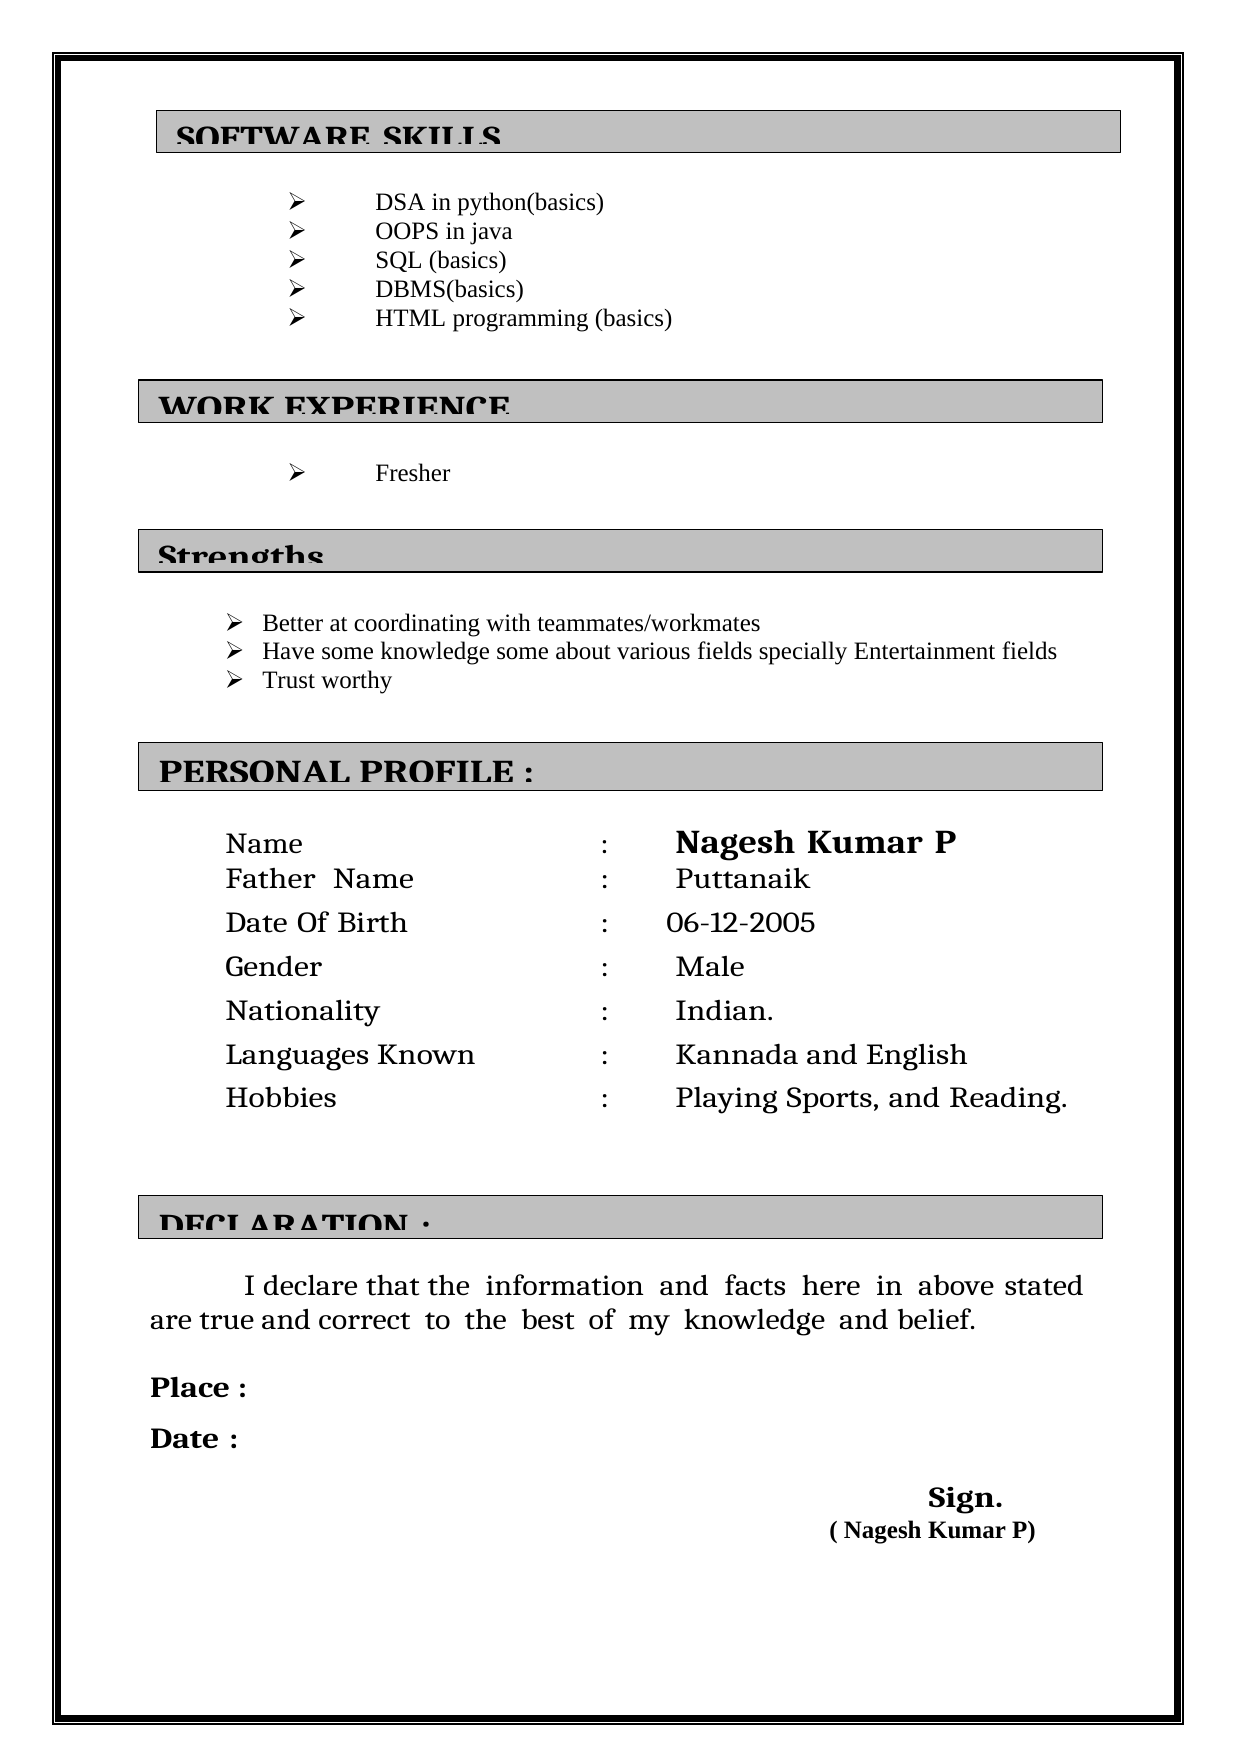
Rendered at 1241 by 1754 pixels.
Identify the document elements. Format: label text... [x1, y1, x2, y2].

text Languages Known : Kannada and English Hobbies : Playing Sports, and Reading. [225, 1038, 1080, 1115]
list Trust worthy [224, 665, 1174, 694]
text I declare that the information and facts here in above stated are true and correct to the best of my knowledge and belief. [150, 1269, 1084, 1337]
text Name : Nagesh Kumar P [225, 822, 1174, 861]
text Place : Date : [150, 1371, 249, 1455]
list DBMS(basics) [287, 274, 1174, 303]
text ( Nagesh Kumar P) [829, 1515, 1174, 1544]
list HTML programming (basics) [287, 303, 1174, 332]
text Father Name : Puttanaik [225, 861, 1174, 896]
text Nationality : Indian. [225, 994, 1174, 1028]
list Have some knowledge some about various fields specially Entertainment fields [224, 637, 1174, 665]
list Fresher [287, 458, 1174, 487]
list OOPS in java [287, 217, 1174, 245]
list Better at coordinating with teammates/workmates [224, 608, 1174, 637]
list SQL (basics) [287, 246, 1174, 274]
text Sign. [927, 1481, 1004, 1515]
text Date Of Birth : 06-12-2005 [225, 906, 1174, 939]
list DSA in python(basics) [287, 188, 1174, 217]
text Gender : Male [225, 950, 1174, 983]
